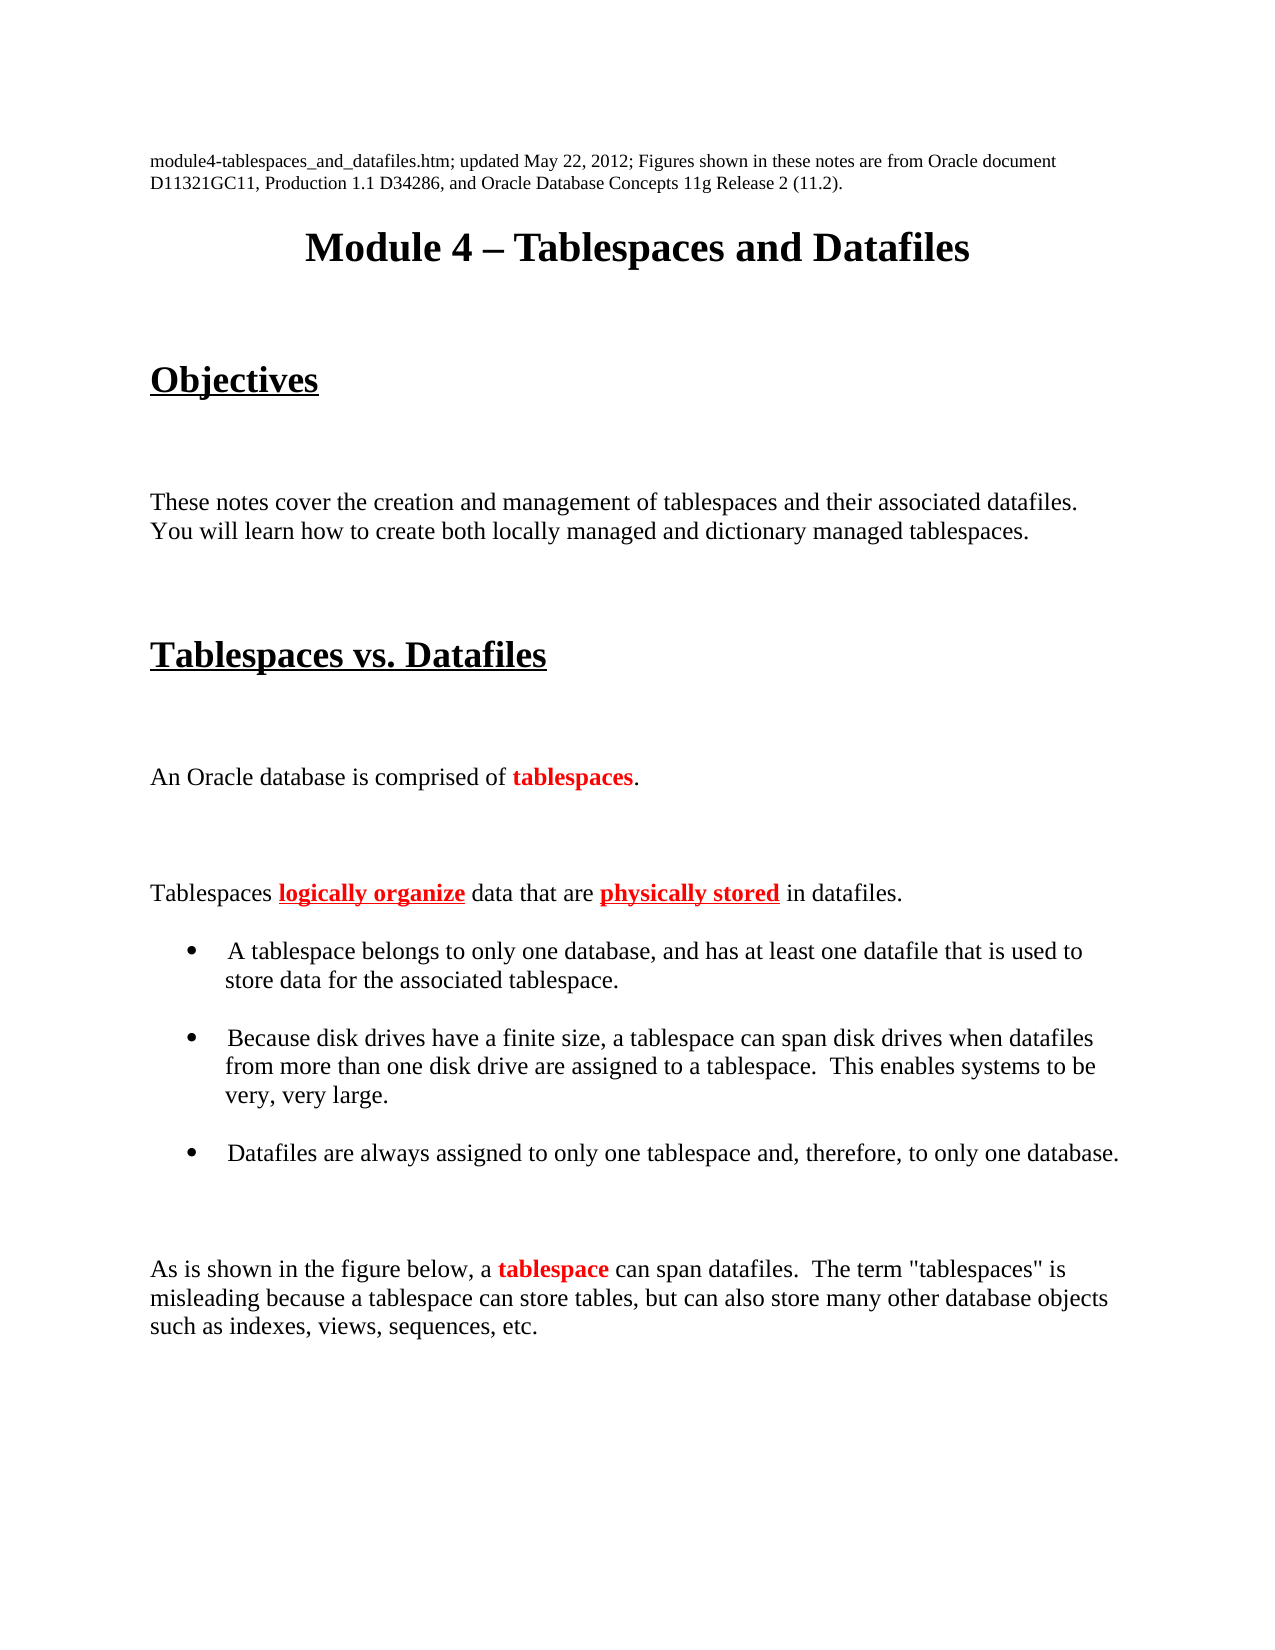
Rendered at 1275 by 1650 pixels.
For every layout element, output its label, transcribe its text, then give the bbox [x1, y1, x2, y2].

text An Oracle database is comprised of tablespaces. [150, 762, 1125, 791]
text  A tablespace belongs to only one database, and has at least one datafile that is used to store data for the associated tablespace. [187, 936, 1125, 993]
text Module 4 – Tablespaces and Datafiles [150, 222, 1125, 270]
text  Datafiles are always assigned to only one tablespace and, therefore, to only one database. [187, 1138, 1125, 1167]
text As is shown in the figure below, a tablespace can span datafiles. The term "tablespaces" is misleading because a tablespace can store tables, but can also store many other database objects such as indexes, views, sequences, etc. [150, 1254, 1125, 1340]
text Tablespaces logically organize data that are physically stored in datafiles. [150, 878, 1125, 907]
text  Because disk drives have a finite size, a tablespace can span disk drives when datafiles from more than one disk drive are assigned to a tablespace. This enables systems to be very, very large. [187, 1023, 1125, 1109]
text Objectives [150, 357, 1125, 400]
text Tablespaces vs. Datafiles [150, 632, 1125, 675]
text These notes cover the creation and management of tablespaces and their associated datafiles. You will learn how to create both locally managed and dictionary managed tablespaces. [150, 487, 1125, 545]
text module4-tablespaces_and_datafiles.htm; updated May 22, 2012; Figures shown in these notes are from Oracle document D11321GC11, Production 1.1 D34286, and Oracle Database Concepts 11g Release 2 (11.2). [150, 150, 1125, 193]
